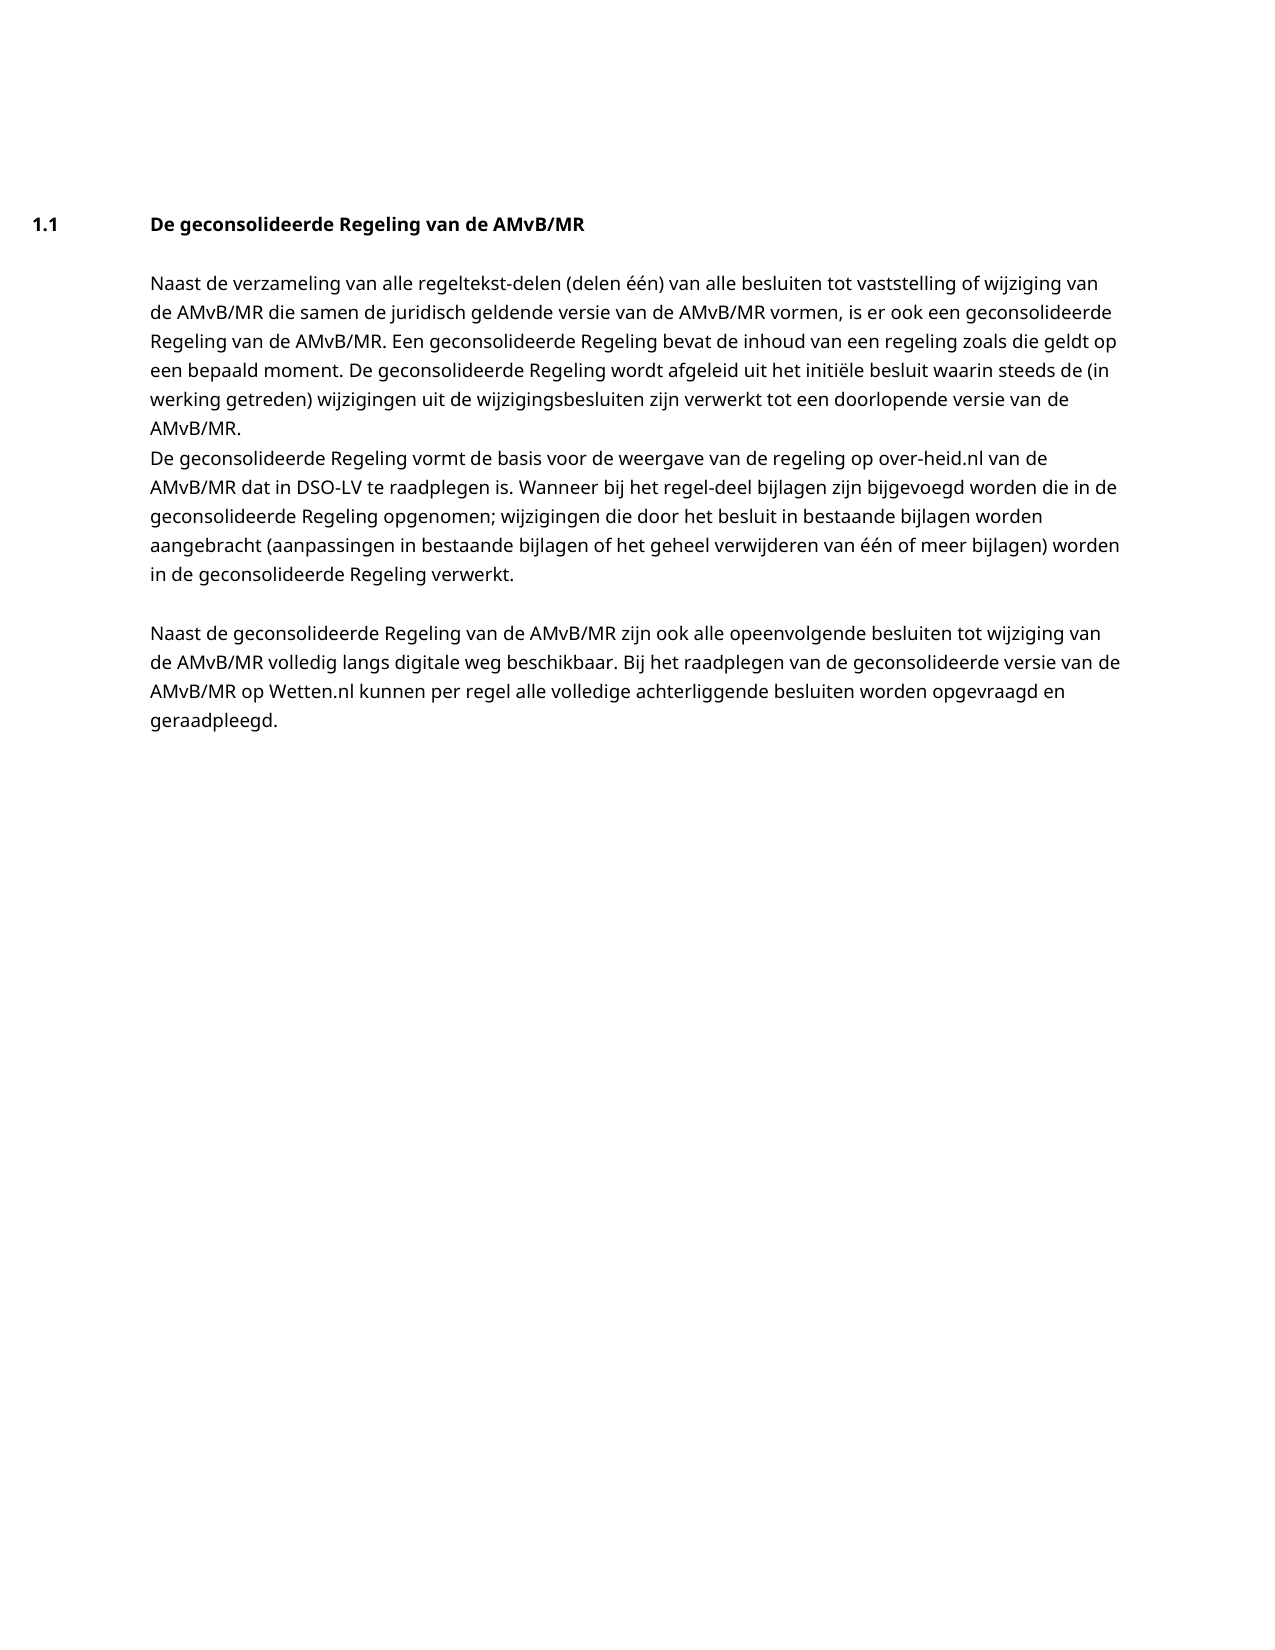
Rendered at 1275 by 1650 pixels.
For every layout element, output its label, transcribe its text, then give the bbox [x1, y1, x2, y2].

text Naast de verzameling van alle regeltekst-delen (delen één) van alle besluiten tot vaststelling of wijziging van de AMvB/MR die samen de juridisch geldende versie van de AMvB/MR vormen, is er ook een geconsolideerde Regeling van de AMvB/MR. Een geconsolideerde Regeling bevat de inhoud van een regeling zoals die geldt op een bepaald moment. De geconsolideerde Regeling wordt afgeleid uit het initiële besluit waarin steeds de (in werking getreden) wijzigingen uit de wijzigingsbesluiten zijn verwerkt tot een doorlopende versie van de AMvB/MR. [150, 267, 1125, 442]
text De geconsolideerde Regeling vormt de basis voor de weergave van de regeling op over-heid.nl van de AMvB/MR dat in DSO-LV te raadplegen is. Wanneer bij het regel-deel bijlagen zijn bijgevoegd worden die in de geconsolideerde Regeling opgenomen; wijzigingen die door het besluit in bestaande bijlagen worden aangebracht (aanpassingen in bestaande bijlagen of het geheel verwijderen van één of meer bijlagen) worden in de geconsolideerde Regeling verwerkt. [150, 442, 1125, 587]
subtitle De geconsolideerde Regeling van de AMvB/MR [32, 208, 1125, 237]
text Naast de geconsolideerde Regeling van de AMvB/MR zijn ook alle opeenvolgende besluiten tot wijziging van de AMvB/MR volledig langs digitale weg beschikbaar. Bij het raadplegen van de geconsolideerde versie van de AMvB/MR op Wetten.nl kunnen per regel alle volledige achterliggende besluiten worden opgevraagd en geraadpleegd. [150, 617, 1125, 733]
